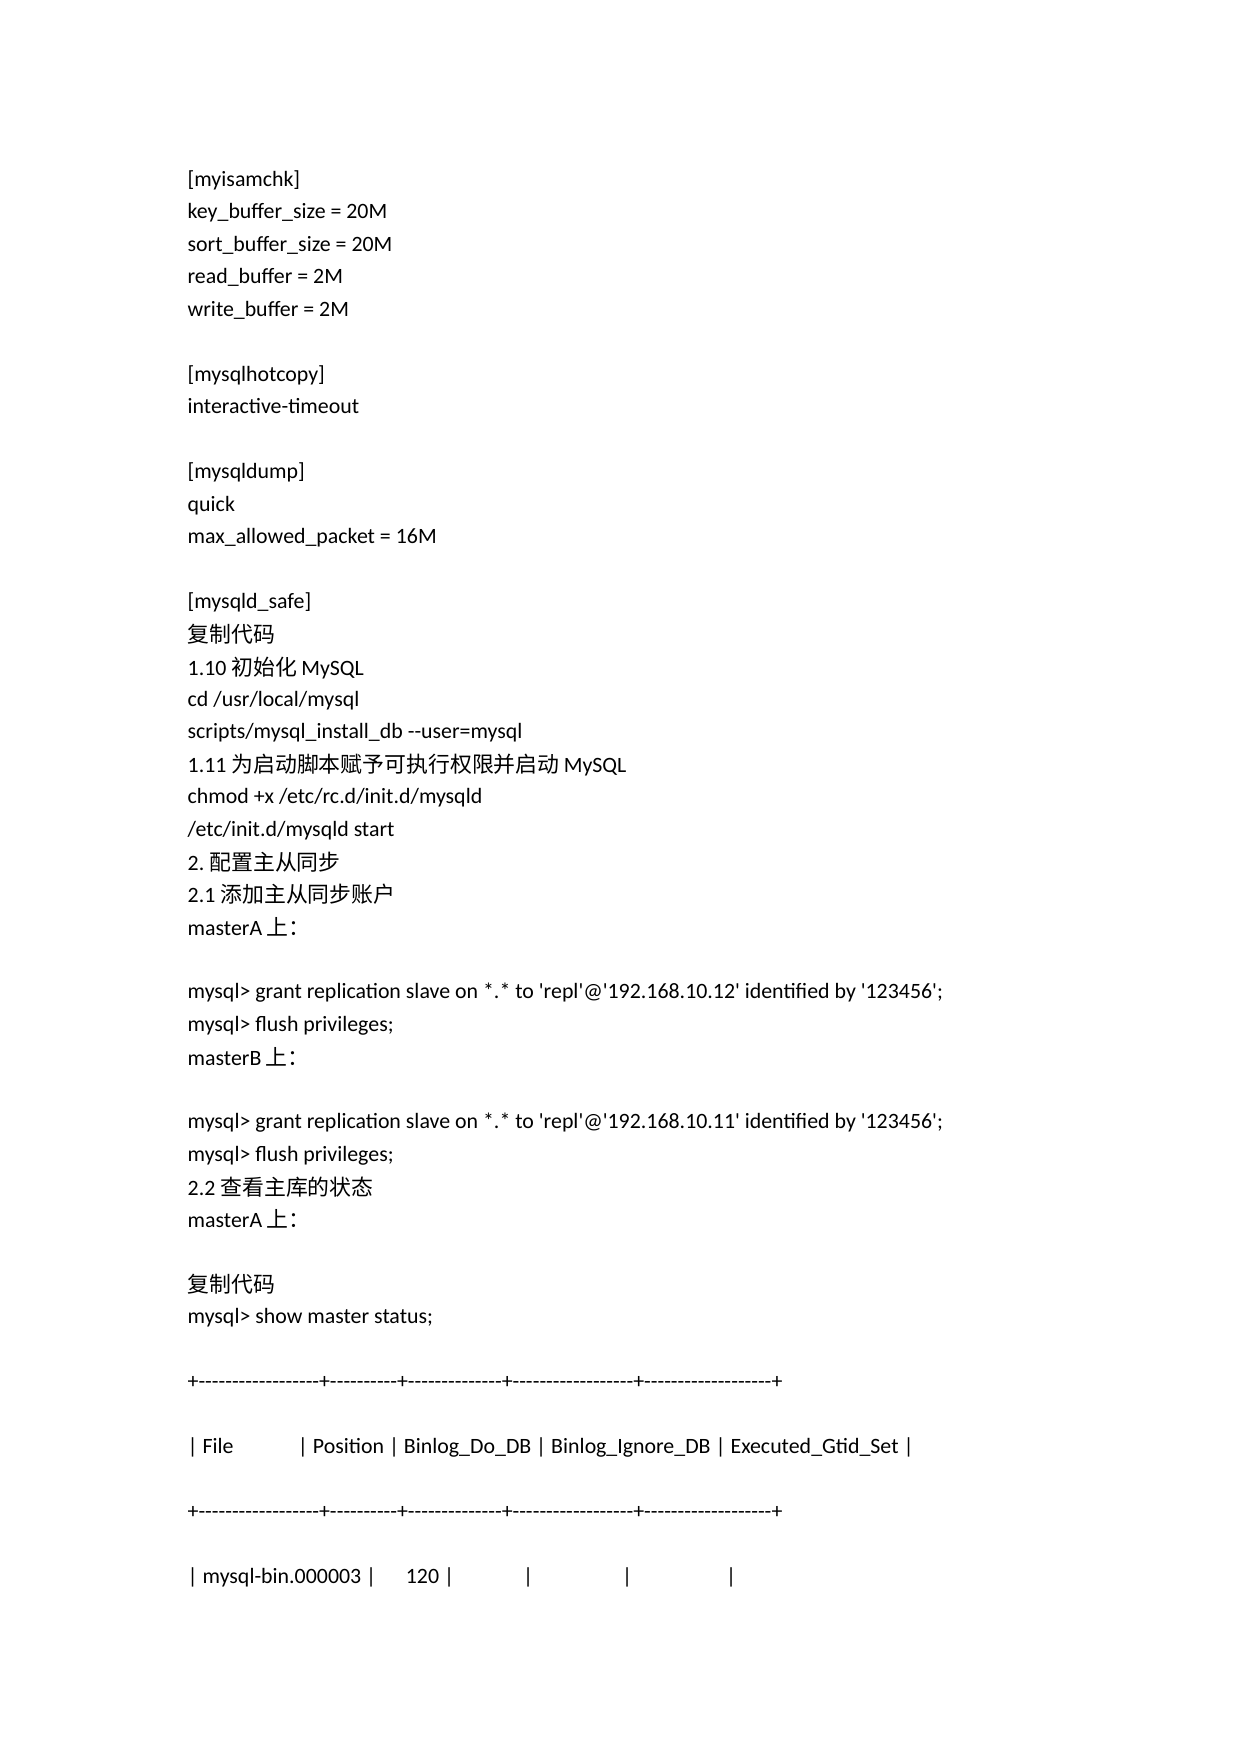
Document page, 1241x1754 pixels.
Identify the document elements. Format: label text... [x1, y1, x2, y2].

text [mysqlhotcopy] [187, 357, 1053, 389]
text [187, 1494, 1053, 1527]
text key_buffer_size = 20M [187, 194, 1053, 227]
text 2.1 添加主从同步账户 [187, 877, 1053, 909]
text masterB上： [187, 1039, 1053, 1072]
text [mysqldump] [187, 454, 1053, 487]
text +------------------+----------+--------------+------------------+-------------------+ [187, 1364, 1053, 1397]
text max_allowed_packet = 16M [187, 519, 1053, 552]
text mysql> show master status; [187, 1299, 1053, 1332]
text | mysql-bin.000003 | 120 | | | | [187, 1559, 1053, 1592]
text scripts/mysql_install_db --user=mysql [187, 714, 1053, 747]
text 2. 配置主从同步 [187, 844, 1053, 877]
text /etc/init.d/mysqld start [187, 812, 1053, 844]
text interactive-timeout [187, 389, 1053, 422]
text [myisamchk] [187, 162, 1053, 194]
text | File | Position | Binlog_Do_DB | Binlog_Ignore_DB | Executed_Gtid_Set | [187, 1429, 1053, 1462]
text 1.11 为启动脚本赋予可执行权限并启动MySQL [187, 747, 1053, 779]
text read_buffer = 2M [187, 259, 1053, 292]
text chmod +x /etc/rc.d/init.d/mysqld [187, 779, 1053, 812]
text 复制代码 [187, 617, 1053, 649]
text sort_buffer_size = 20M [187, 227, 1053, 259]
text mysql> grant replication slave on *.* to 'repl'@'192.168.10.11' identified by '123456'; [187, 1104, 1053, 1137]
text cd /usr/local/mysql [187, 682, 1053, 714]
text 2.2 查看主库的状态 [187, 1169, 1053, 1202]
text 1.10 初始化MySQL [187, 649, 1053, 682]
text write_buffer = 2M [187, 292, 1053, 324]
text masterA上： [187, 1202, 1053, 1234]
text [mysqld_safe] [187, 584, 1053, 617]
text mysql> flush privileges; [187, 1137, 1053, 1169]
text quick [187, 487, 1053, 519]
text mysql> flush privileges; [187, 1007, 1053, 1039]
text mysql> grant replication slave on *.* to 'repl'@'192.168.10.12' identified by '123456'; [187, 974, 1053, 1007]
text 复制代码 [187, 1267, 1053, 1299]
text masterA上： [187, 909, 1053, 942]
